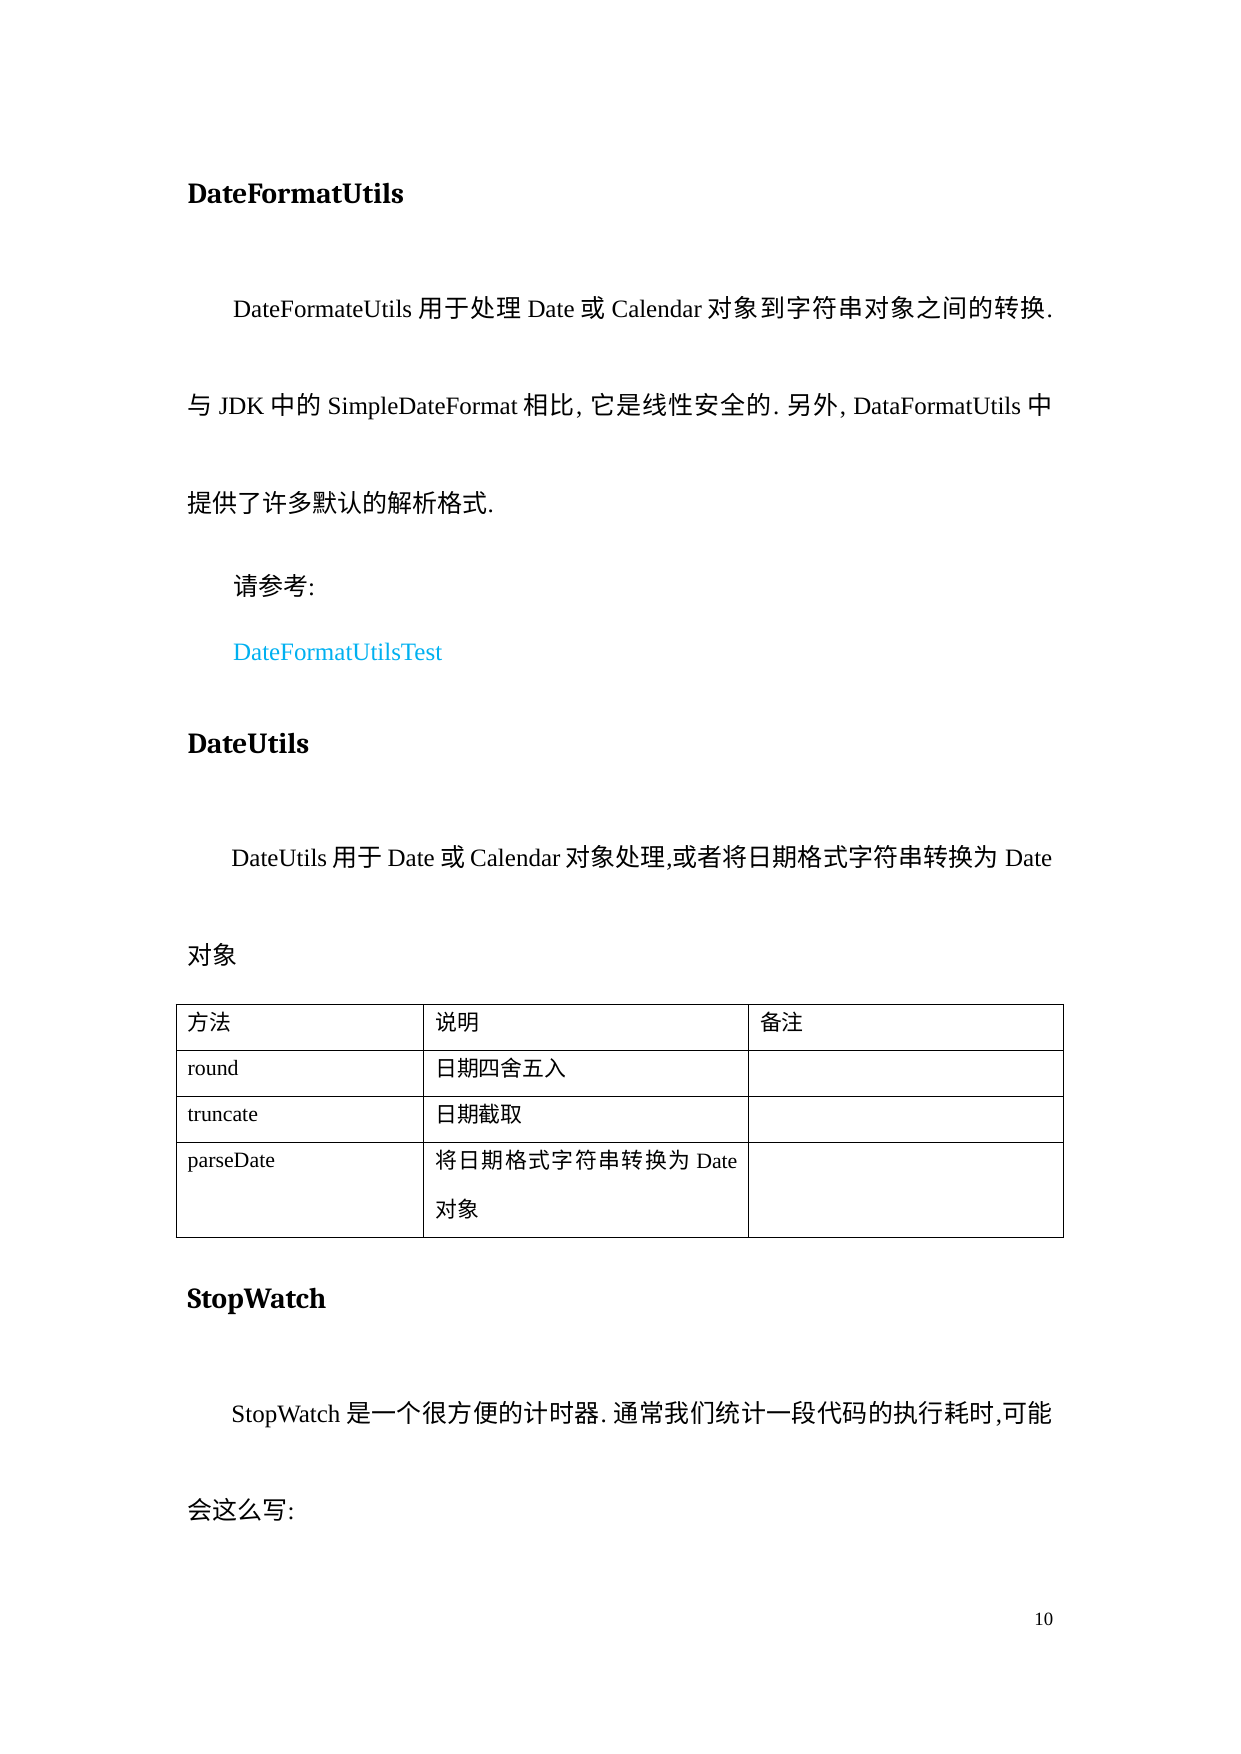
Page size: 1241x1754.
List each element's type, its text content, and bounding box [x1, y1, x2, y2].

text DateUtils用于Date或Calendar对象处理,或者将日期格式字符串转换为Date对象 [187, 823, 1053, 986]
picture [364, 644, 369, 655]
table_cell [749, 1097, 1063, 1142]
table_cell parseDate [177, 1143, 423, 1237]
table_header 说明 [424, 1005, 748, 1050]
subtitle DateFormatUtils [187, 162, 1053, 227]
table_cell [749, 1143, 1063, 1237]
table_cell round [177, 1051, 423, 1096]
table_header 方法 [177, 1005, 423, 1050]
table_cell [749, 1051, 1063, 1096]
table_cell 日期截取 [424, 1097, 748, 1142]
text StopWatch是一个很方便的计时器. 通常我们统计一段代码的执行耗时,可能会这么写: [187, 1379, 1053, 1541]
subtitle DateUtils [187, 711, 1053, 776]
text DateFormatUtilsTest [187, 635, 1053, 668]
text 请参考: [187, 552, 1053, 617]
text DateFormateUtils用于处理Date或Calendar对象到字符串对象之间的转换. 与JDK中的SimpleDateFormat相比, 它是线性安全的. 另外, DataFormatUtils中提供了许多默认的解析格式. [187, 274, 1053, 534]
table_cell 日期四舍五入 [424, 1051, 748, 1096]
table_cell truncate [177, 1097, 423, 1142]
table_header 备注 [749, 1005, 1063, 1050]
table_cell 将日期格式字符串转换为Date对象 [424, 1143, 748, 1237]
subtitle StopWatch [187, 1267, 1053, 1332]
